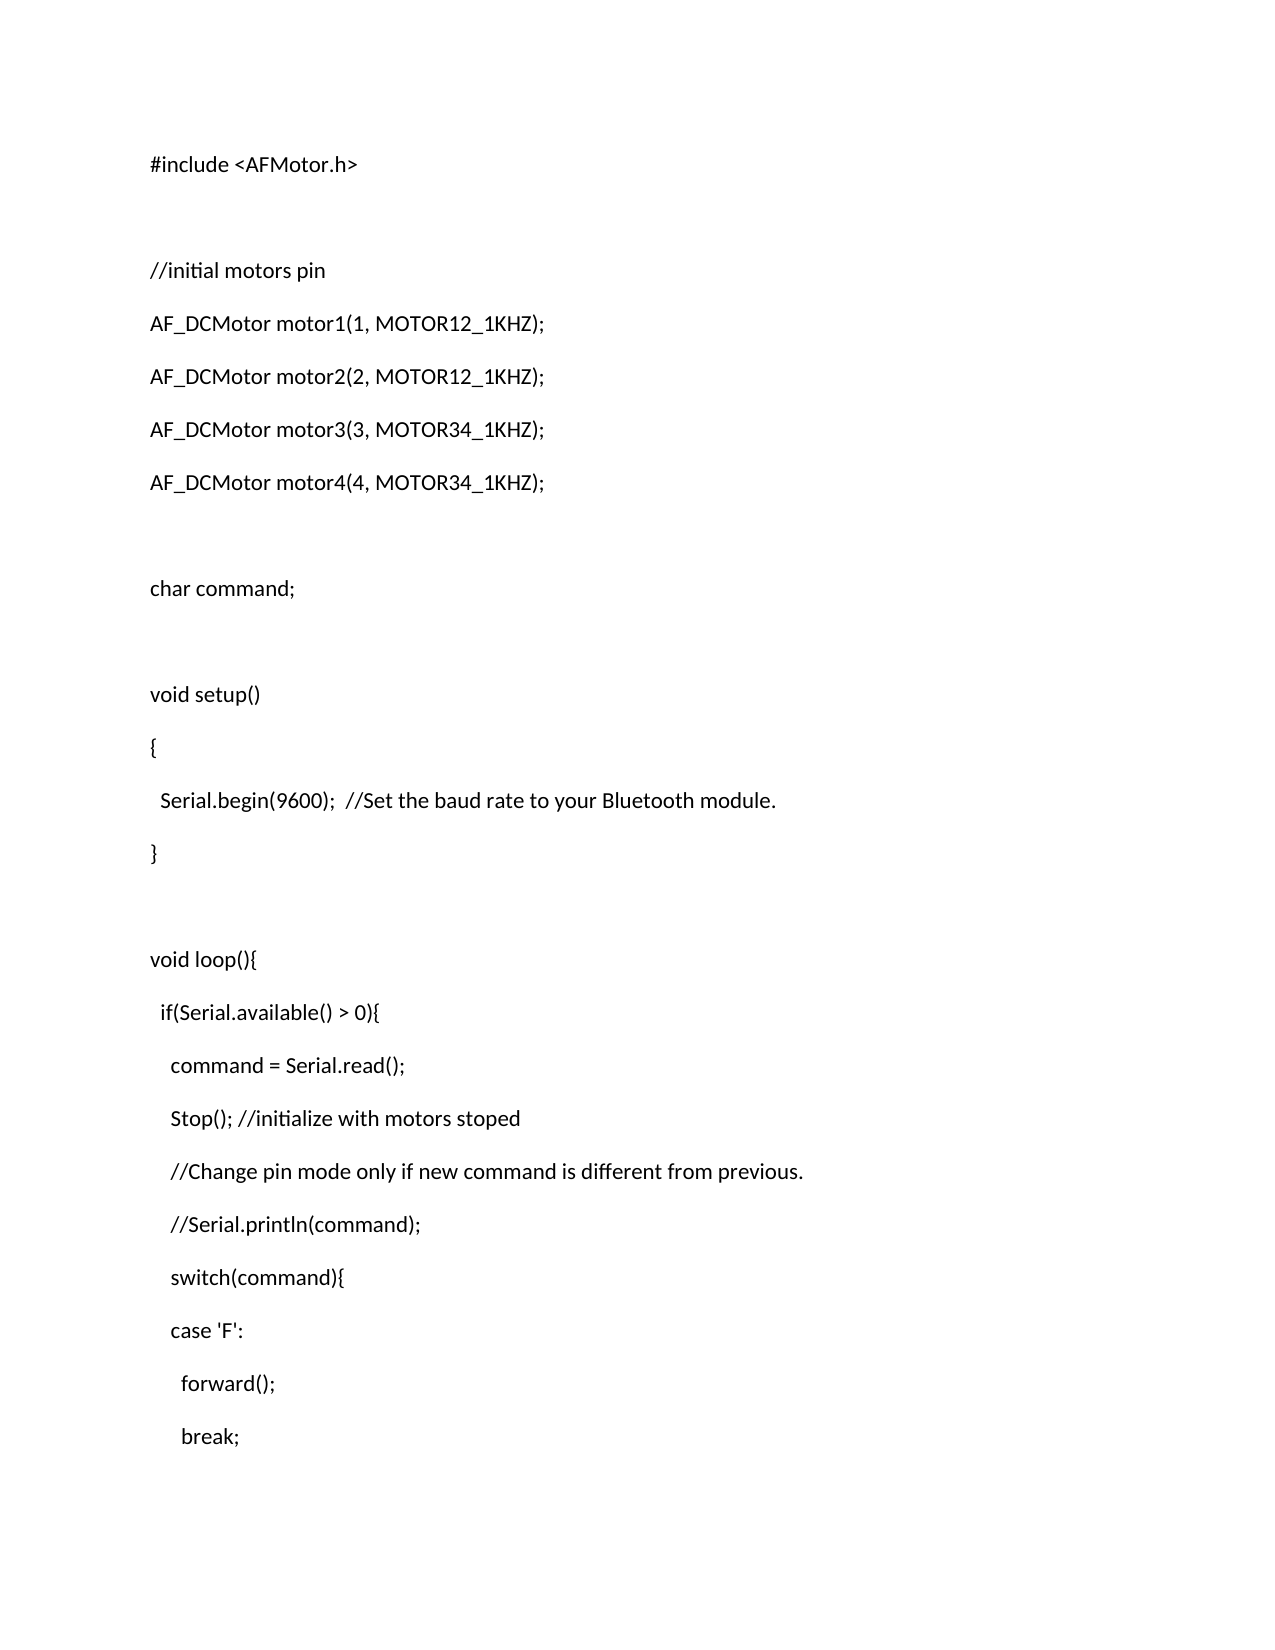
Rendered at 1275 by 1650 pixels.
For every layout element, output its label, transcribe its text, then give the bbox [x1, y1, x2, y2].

text AF_DCMotor motor2(2, MOTOR12_1KHZ); [150, 362, 1125, 390]
text Stop(); //initialize with motors stoped [150, 1104, 1125, 1132]
text Serial.begin(9600); //Set the baud rate to your Bluetooth module. [150, 786, 1125, 814]
text #include <AFMotor.h> [150, 150, 1125, 178]
text AF_DCMotor motor3(3, MOTOR34_1KHZ); [150, 415, 1125, 443]
text if(Serial.available() > 0){ [150, 998, 1125, 1026]
text AF_DCMotor motor4(4, MOTOR34_1KHZ); [150, 468, 1125, 496]
text switch(command){ [150, 1263, 1125, 1291]
text char command; [150, 574, 1125, 602]
text { [150, 733, 1125, 761]
text void loop(){ [150, 945, 1125, 973]
text forward(); [150, 1369, 1125, 1397]
text void setup() [150, 680, 1125, 708]
text AF_DCMotor motor1(1, MOTOR12_1KHZ); [150, 309, 1125, 337]
text //initial motors pin [150, 256, 1125, 284]
text command = Serial.read(); [150, 1051, 1125, 1079]
text break; [150, 1422, 1125, 1451]
text //Serial.println(command); [150, 1210, 1125, 1238]
text //Change pin mode only if new command is different from previous. [150, 1157, 1125, 1185]
text } [150, 839, 1125, 867]
text case 'F': [150, 1316, 1125, 1344]
